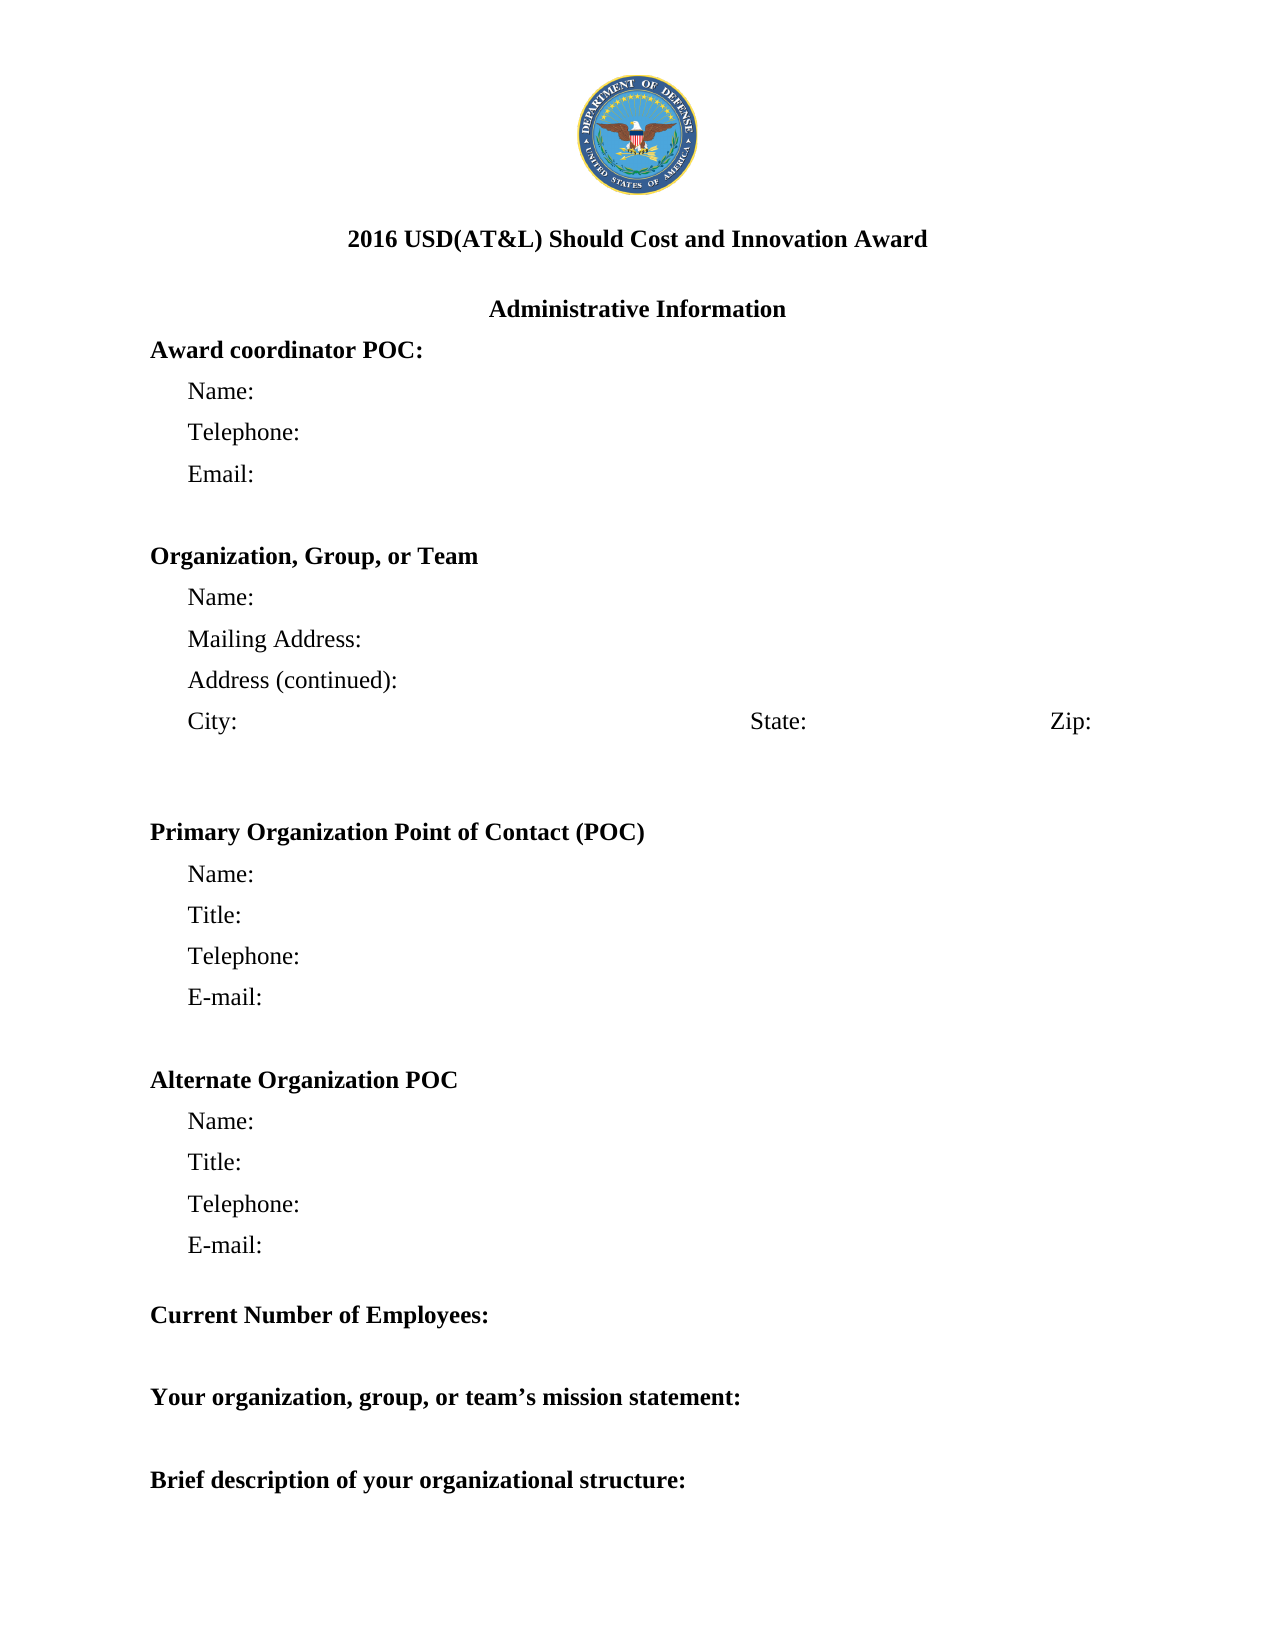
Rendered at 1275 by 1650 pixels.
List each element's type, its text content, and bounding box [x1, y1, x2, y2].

picture [577, 75, 698, 195]
text Telephone: [150, 1189, 1125, 1217]
text Telephone: [150, 417, 1125, 446]
text Primary Organization Point of Contact (POC) [150, 817, 1125, 846]
text Name: [150, 1106, 1125, 1135]
text 2016 USD(AT&L) Should Cost and Innovation Award [150, 224, 1125, 252]
text Mailing Address: [187, 624, 1125, 652]
text Title: [150, 900, 1125, 929]
text E-mail: [150, 982, 1125, 1011]
text Brief description of your organizational structure: [150, 1465, 1125, 1494]
text E-mail: [150, 1230, 1125, 1287]
text Name: [150, 376, 1125, 405]
text Alternate Organization POC [150, 1065, 1125, 1094]
text Your organization, group, or team’s mission statement: [150, 1382, 1125, 1411]
text Address (continued): [187, 665, 1125, 694]
text Organization, Group, or Team [150, 541, 1125, 570]
text City: State: Zip: [187, 706, 1125, 764]
text Telephone: [150, 941, 1125, 970]
text Name: [150, 859, 1125, 887]
text Name: [187, 582, 1125, 611]
text Administrative Information [150, 294, 1125, 322]
text Award coordinator POC: [150, 335, 1125, 364]
text Current Number of Employees: [150, 1300, 1125, 1329]
text Title: [150, 1147, 1125, 1176]
text Email: [150, 459, 1125, 487]
